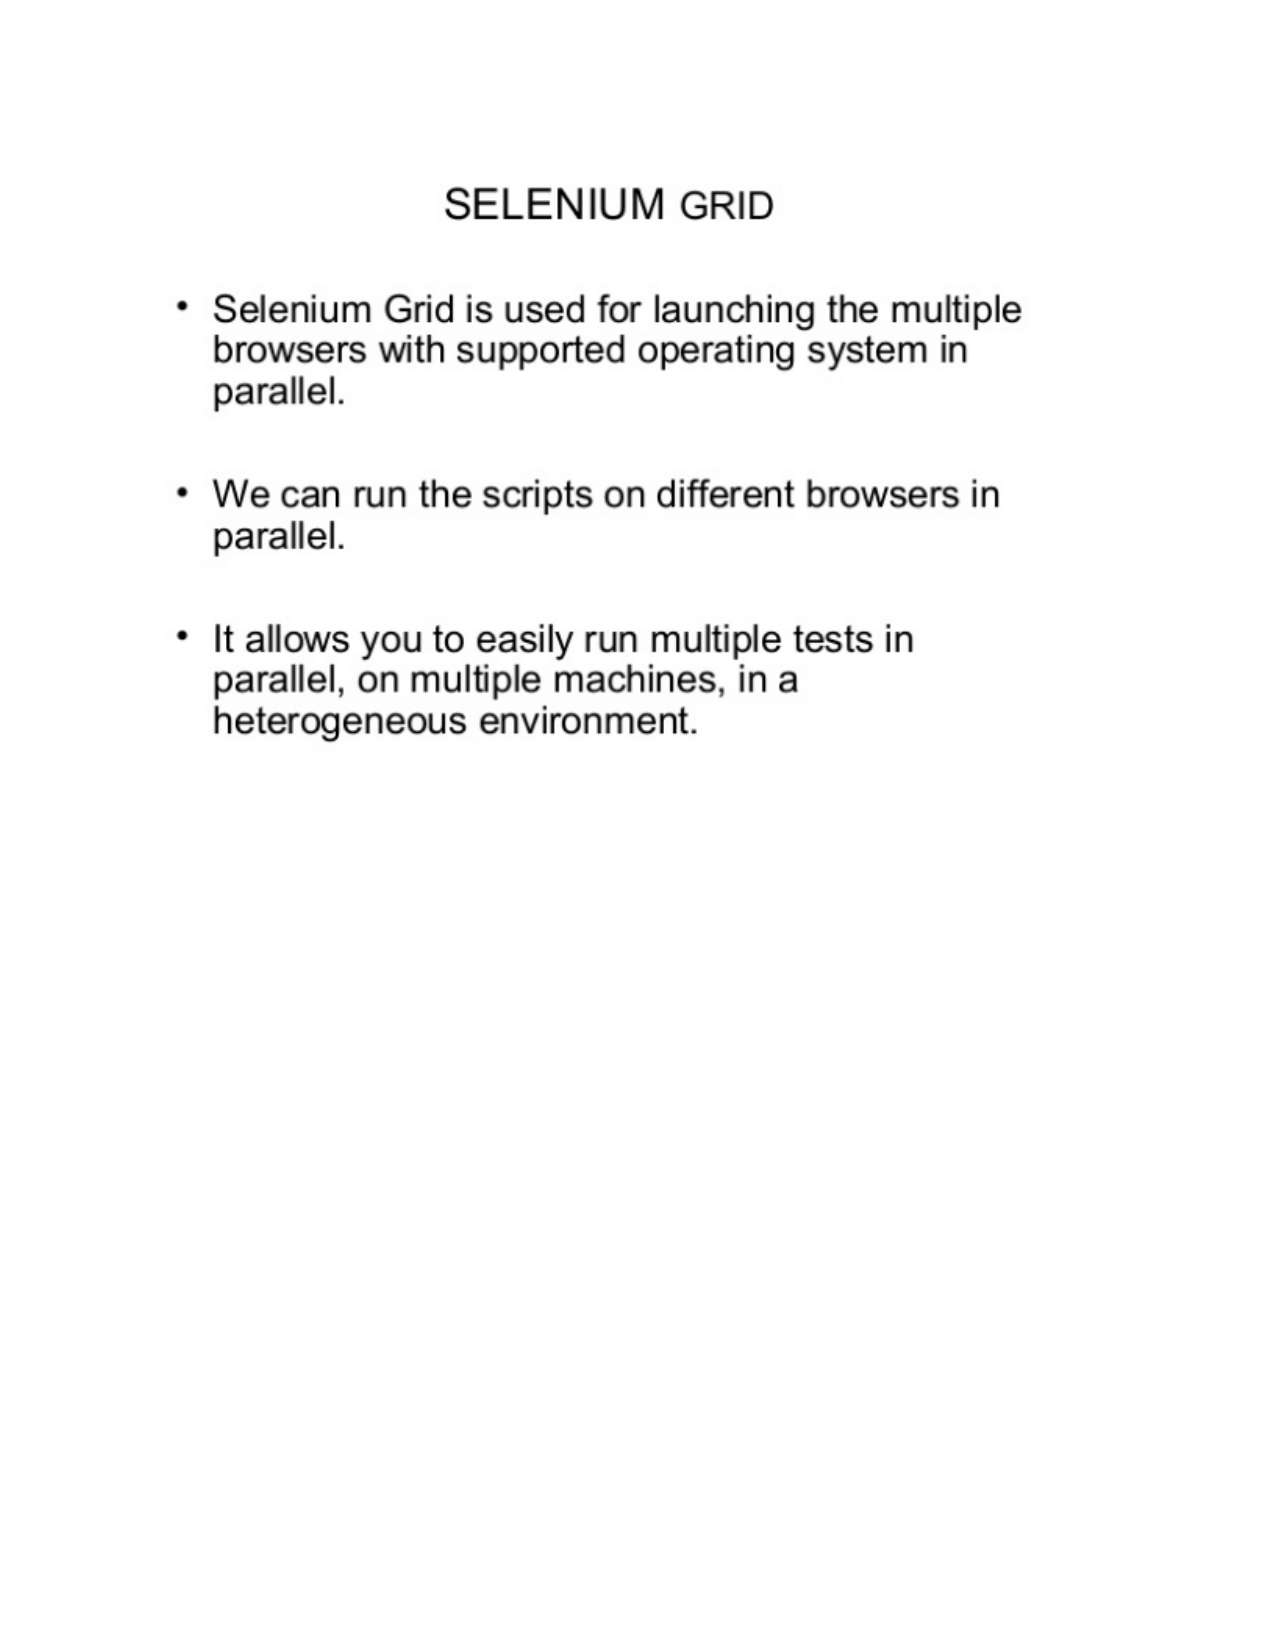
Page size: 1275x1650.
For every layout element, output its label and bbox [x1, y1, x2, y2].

picture [150, 150, 1039, 793]
